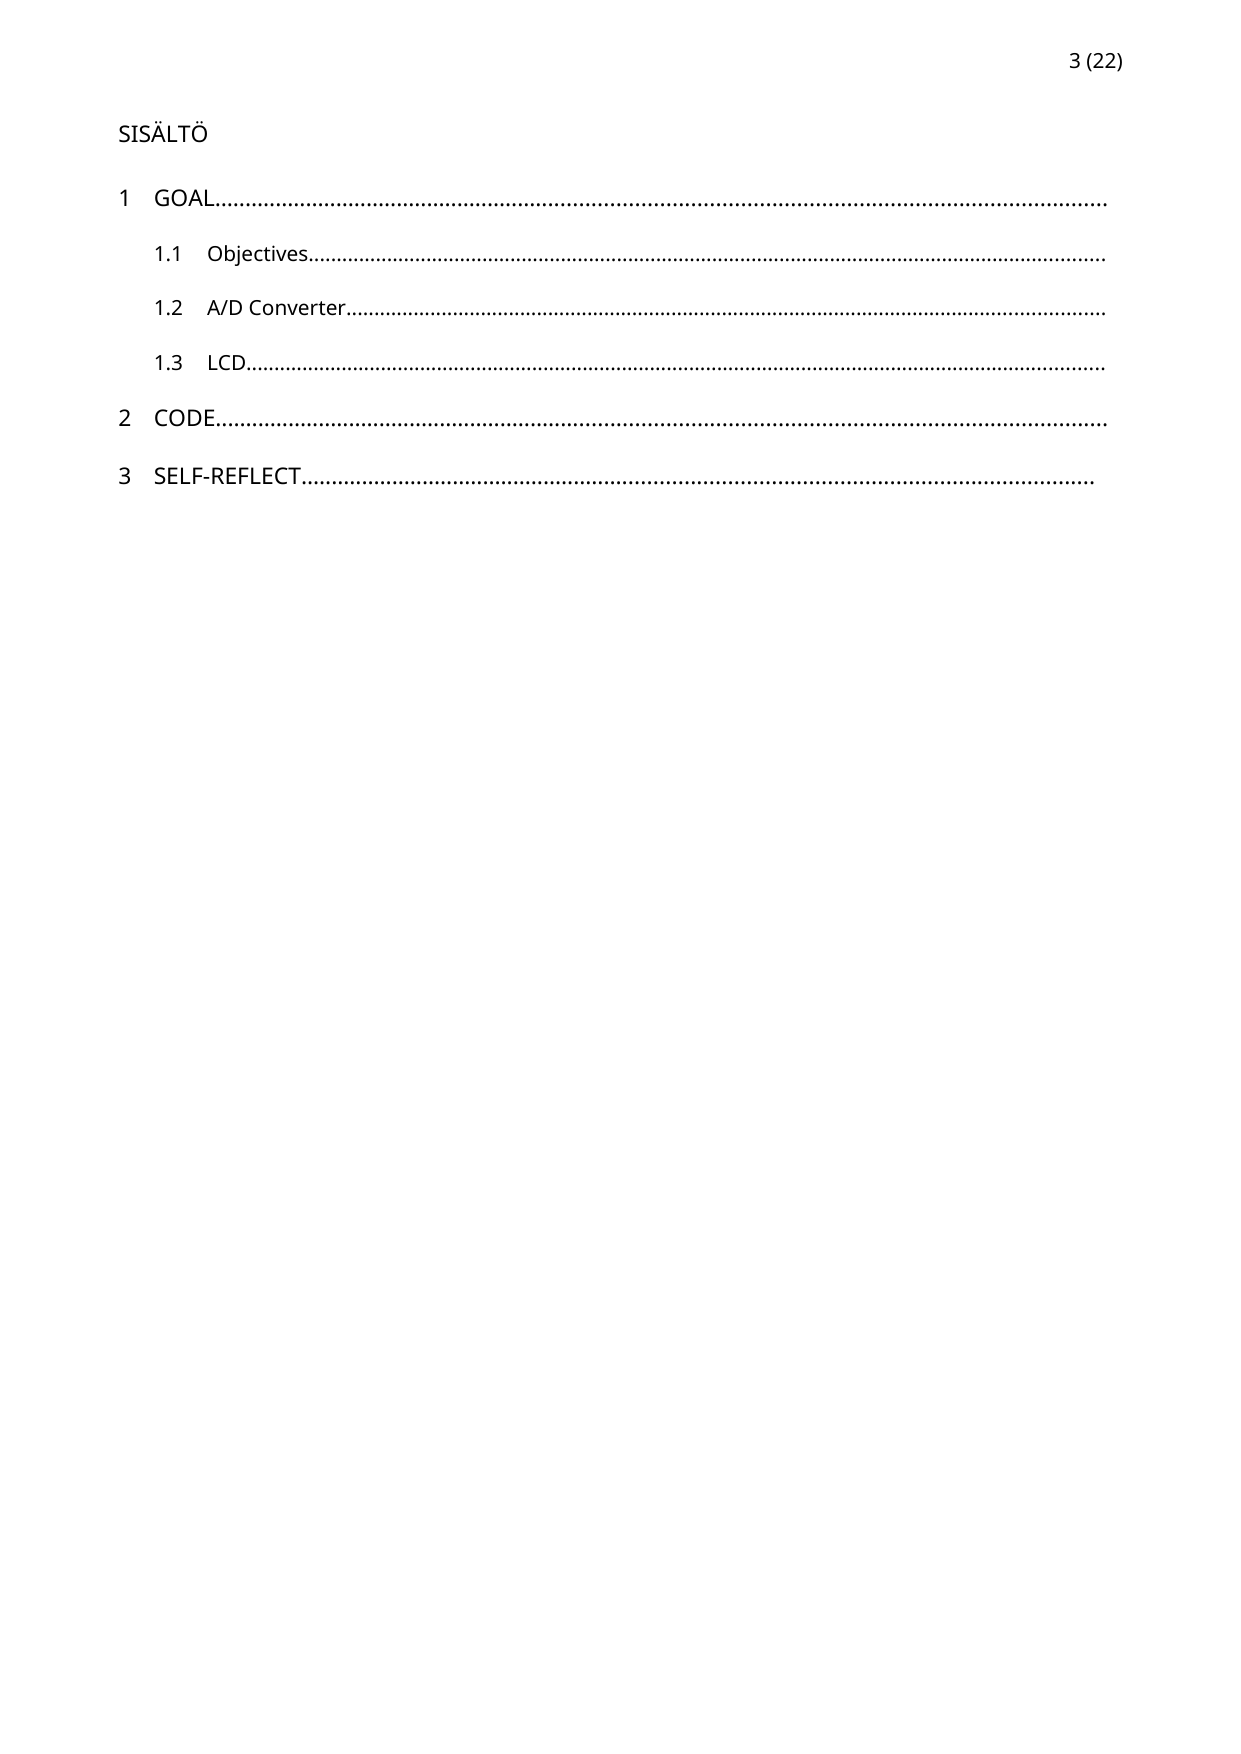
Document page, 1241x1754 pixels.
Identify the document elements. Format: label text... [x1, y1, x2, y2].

text 1.1 Objectives 4 [153, 239, 1092, 267]
text 1.3 LCD 4 [153, 348, 1092, 376]
text 2 Code 5 [118, 402, 1092, 434]
text 3 Self-reflect 20 [118, 460, 1092, 491]
text 1.2 A/D Converter 4 [153, 293, 1092, 322]
text 1 Goal 4 [118, 182, 1092, 213]
text SISÄLTÖ [118, 118, 1181, 149]
